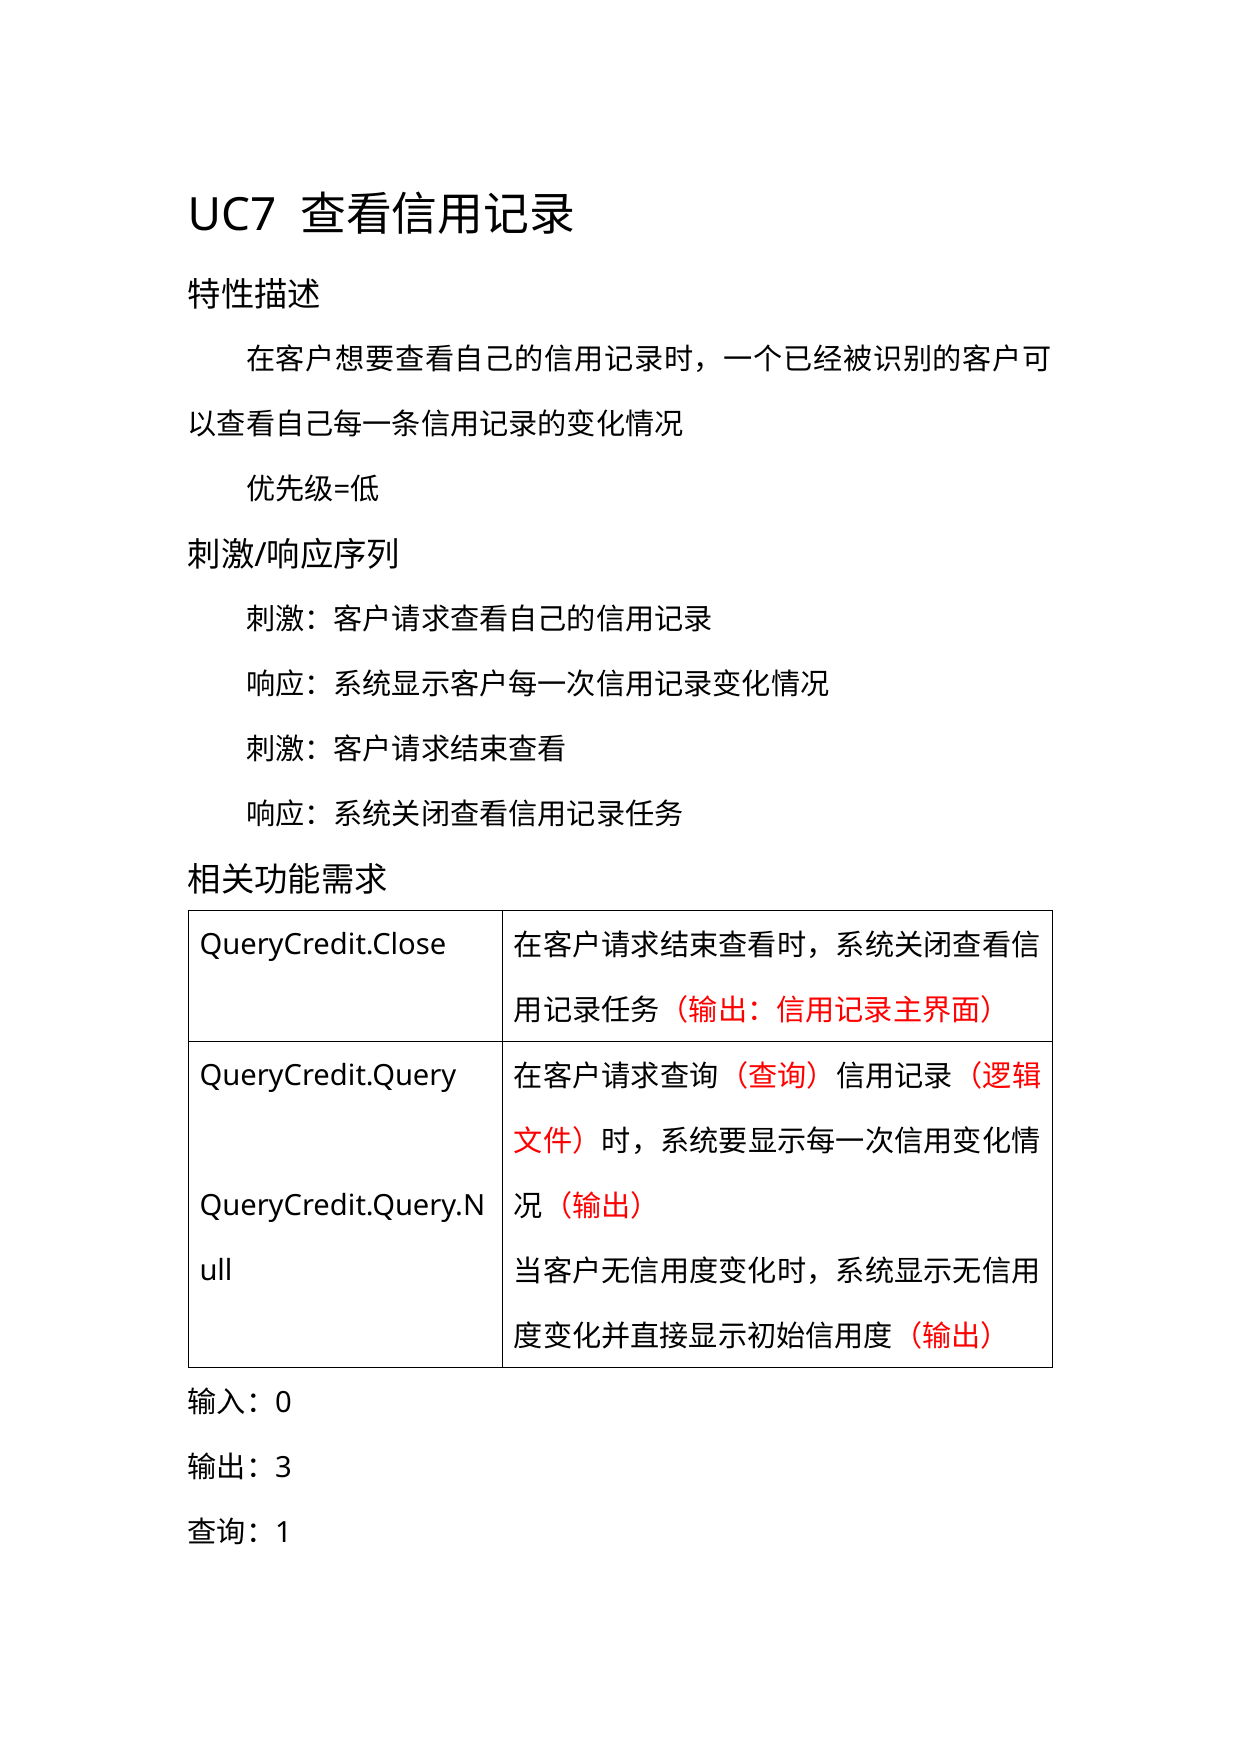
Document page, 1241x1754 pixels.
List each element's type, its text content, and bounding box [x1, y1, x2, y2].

text 响应：系统关闭查看信用记录任务 [187, 779, 1053, 844]
text 相关功能需求 [187, 844, 1053, 909]
text 刺激：客户请求结束查看 [187, 714, 1053, 779]
table_cell 在客户请求查询（查询）信用记录（逻辑文件）时，系统要显示每一次信用变化情况（输出） 当客户无信用度变化时，系统显示无信用度变化并直接显示初始信用度（输出） [503, 1042, 1052, 1367]
text 响应：系统显示客户每一次信用记录变化情况 [187, 649, 1053, 714]
table_cell QueryCredit.Query QueryCredit.Query.Null [189, 1042, 502, 1367]
table_header 在客户请求结束查看时，系统关闭查看信用记录任务（输出：信用记录主界面） [503, 911, 1052, 1041]
text 优先级=低 [187, 454, 1053, 519]
text 查询：1 [187, 1498, 1053, 1563]
text 输入：0 [187, 1368, 1053, 1433]
text 特性描述 [187, 259, 1053, 324]
text 输出：3 [187, 1433, 1053, 1498]
text 刺激：客户请求查看自己的信用记录 [187, 584, 1053, 649]
text 在客户想要查看自己的信用记录时，一个已经被识别的客户可以查看自己每一条信用记录的变化情况 [187, 324, 1053, 454]
text UC7 查看信用记录 [187, 162, 1053, 259]
table_header QueryCredit.Close [189, 911, 502, 1041]
text 刺激/响应序列 [187, 519, 1053, 584]
